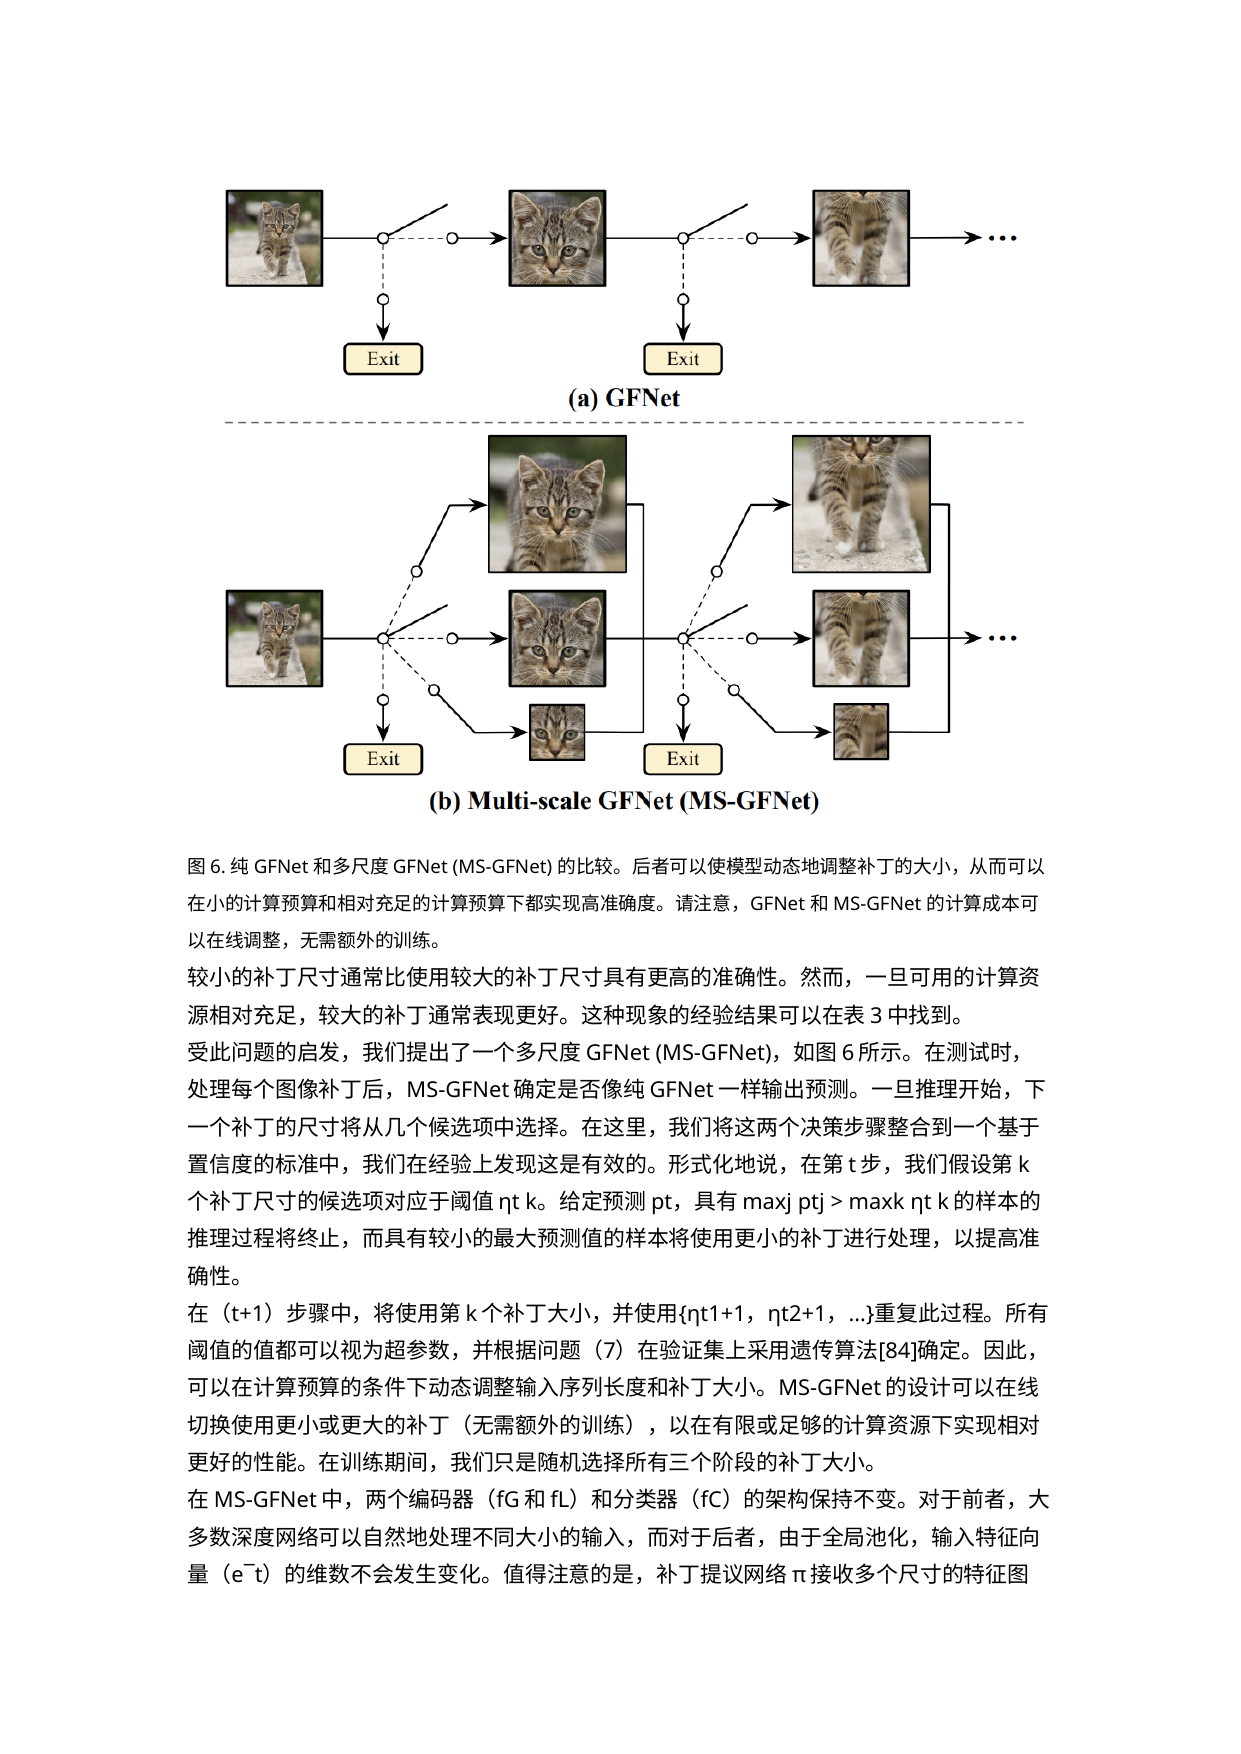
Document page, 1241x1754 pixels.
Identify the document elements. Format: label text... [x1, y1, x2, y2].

text 受此问题的启发，我们提出了一个多尺度GFNet (MS-GFNet)，如图6所示。在测试时，处理每个图像补丁后，MS-GFNet确定是否像纯GFNet一样输出预测。一旦推理开始，下一个补丁的尺寸将从几个候选项中选择。在这里，我们将这两个决策步骤整合到一个基于置信度的标准中，我们在经验上发现这是有效的。形式化地说，在第t步，我们假设第k个补丁尺寸的候选项对应于阈值ηt k。给定预测pt，具有maxj ptj > maxk ηt k的样本的推理过程将终止，而具有较小的最大预测值的样本将使用更小的补丁进行处理，以提高准确性。 [187, 1034, 1053, 1291]
text 较小的补丁尺寸通常比使用较大的补丁尺寸具有更高的准确性。然而，一旦可用的计算资源相对充足，较大的补丁通常表现更好。这种现象的经验结果可以在表3中找到。 [187, 960, 1053, 1030]
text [187, 1482, 1053, 1589]
text 在（t+1）步骤中，将使用第k个补丁大小，并使用{ηt1+1，ηt2+1，...}重复此过程。所有阈值的值都可以视为超参数，并根据问题（7）在验证集上采用遗传算法[84]确定。因此，可以在计算预算的条件下动态调整输入序列长度和补丁大小。MS-GFNet的设计可以在线切换使用更小或更大的补丁（无需额外的训练），以在有限或足够的计算资源下实现相对更好的性能。在训练期间，我们只是随机选择所有三个阶段的补丁大小。 [187, 1295, 1053, 1477]
text 图6. 纯 GFNet 和多尺度 GFNet (MS-GFNet) 的比较。后者可以使模型动态地调整补丁的大小，从而可以在小的计算预算和相对充足的计算预算下都实现高准确度。请注意，GFNet 和 MS-GFNet 的计算成本可以在线调整，无需额外的训练。 [187, 849, 1053, 956]
picture [187, 162, 1053, 822]
